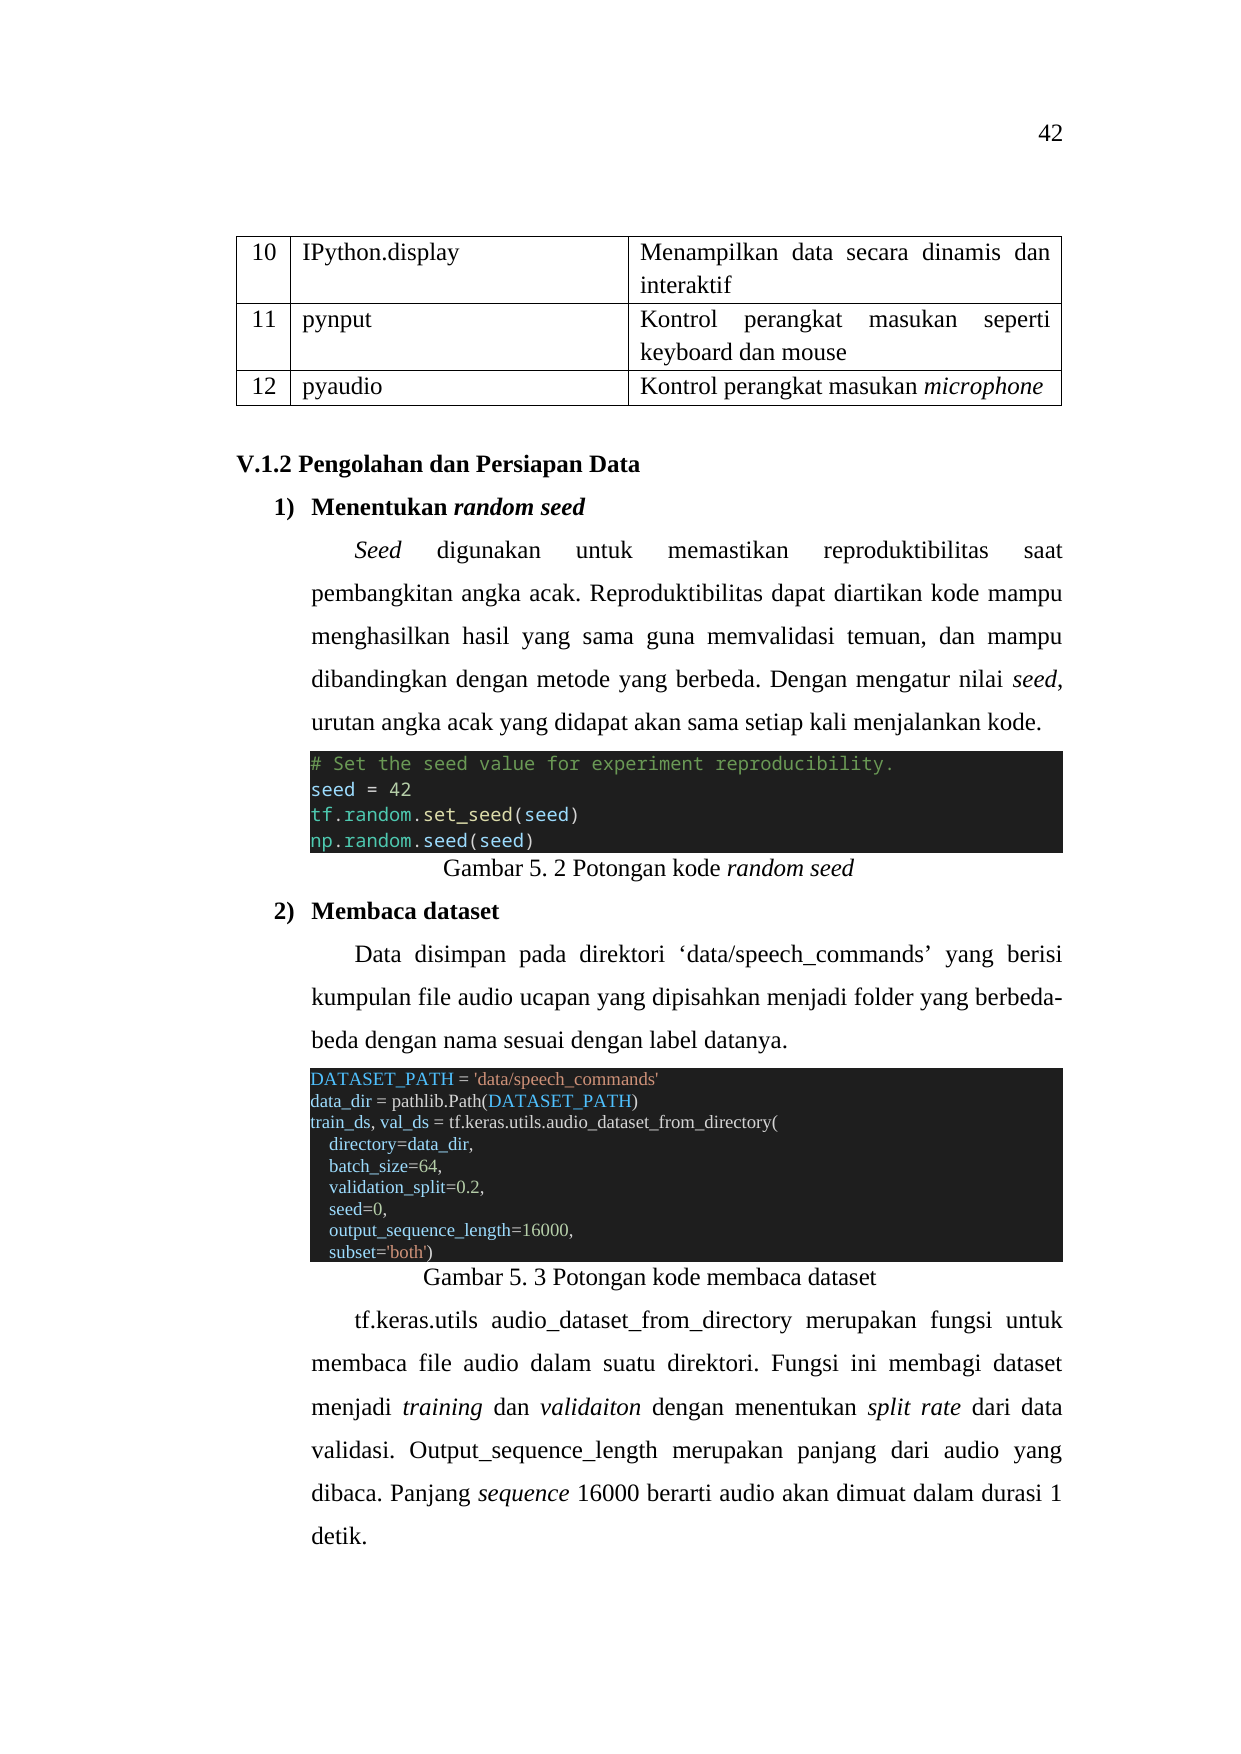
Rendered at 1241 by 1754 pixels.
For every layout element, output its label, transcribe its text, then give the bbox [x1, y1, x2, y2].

text output_sequence_length=16000, [310, 1219, 1063, 1241]
table_cell 12 [237, 371, 290, 404]
table_cell pyaudio [291, 371, 628, 404]
list Membaca dataset [274, 896, 1063, 924]
text validation_split=0.2, [310, 1176, 1063, 1198]
table_cell Menampilkan data secara dinamis dan interaktif [629, 237, 1061, 303]
table_cell Kontrol perangkat masukan seperti keyboard dan mouse [629, 304, 1061, 370]
table_cell 11 [237, 304, 290, 370]
text train_ds, val_ds = tf.keras.utils.audio_dataset_from_directory( [310, 1111, 1063, 1133]
text seed=0, [310, 1198, 1063, 1219]
list Data disimpan pada direktori ‘data/speech_commands’ yang berisi kumpulan file audio ucapan yang dipisahkan menjadi folder yang berbeda-beda dengan nama sesuai dengan label datanya. [311, 939, 1063, 1054]
table_cell Kontrol perangkat masukan microphone [629, 371, 1061, 404]
text subset='both') [310, 1241, 1063, 1262]
text # Set the seed value for experiment reproducibility. [310, 751, 1063, 776]
table_cell IPython.display [291, 237, 628, 303]
table_cell pynput [291, 304, 628, 370]
table_cell 10 [237, 237, 290, 303]
text DATASET_PATH = 'data/speech_commands' [310, 1068, 1063, 1090]
text seed = 42 [310, 776, 1063, 802]
subtitle Pengolahan dan Persiapan Data [236, 449, 1063, 477]
text batch_size=64, [310, 1154, 1063, 1176]
text tf.random.set_seed(seed) [310, 802, 1063, 827]
text directory=data_dir, [310, 1133, 1063, 1154]
text np.random.seed(seed) [310, 827, 1063, 853]
list Menentukan random seed [274, 492, 1063, 521]
text data_dir = pathlib.Path(DATASET_PATH) [310, 1090, 1063, 1111]
list Seed digunakan untuk memastikan reproduktibilitas saat pembangkitan angka acak. Reproduktibilitas dapat diartikan kode mampu menghasilkan hasil yang sama guna memvalidasi temuan, dan mampu dibandingkan dengan metode yang berbeda. Dengan mengatur nilai seed, urutan angka acak yang didapat akan sama setiap kali menjalankan kode. [311, 535, 1063, 736]
list tf.keras.utils audio_dataset_from_directory merupakan fungsi untuk membaca file audio dalam suatu direktori. Fungsi ini membagi dataset menjadi training dan validaiton dengan menentukan split rate dari data validasi. Output_sequence_length merupakan panjang dari audio yang dibaca. Panjang sequence 16000 berarti audio akan dimuat dalam durasi 1 detik. [311, 1305, 1063, 1550]
